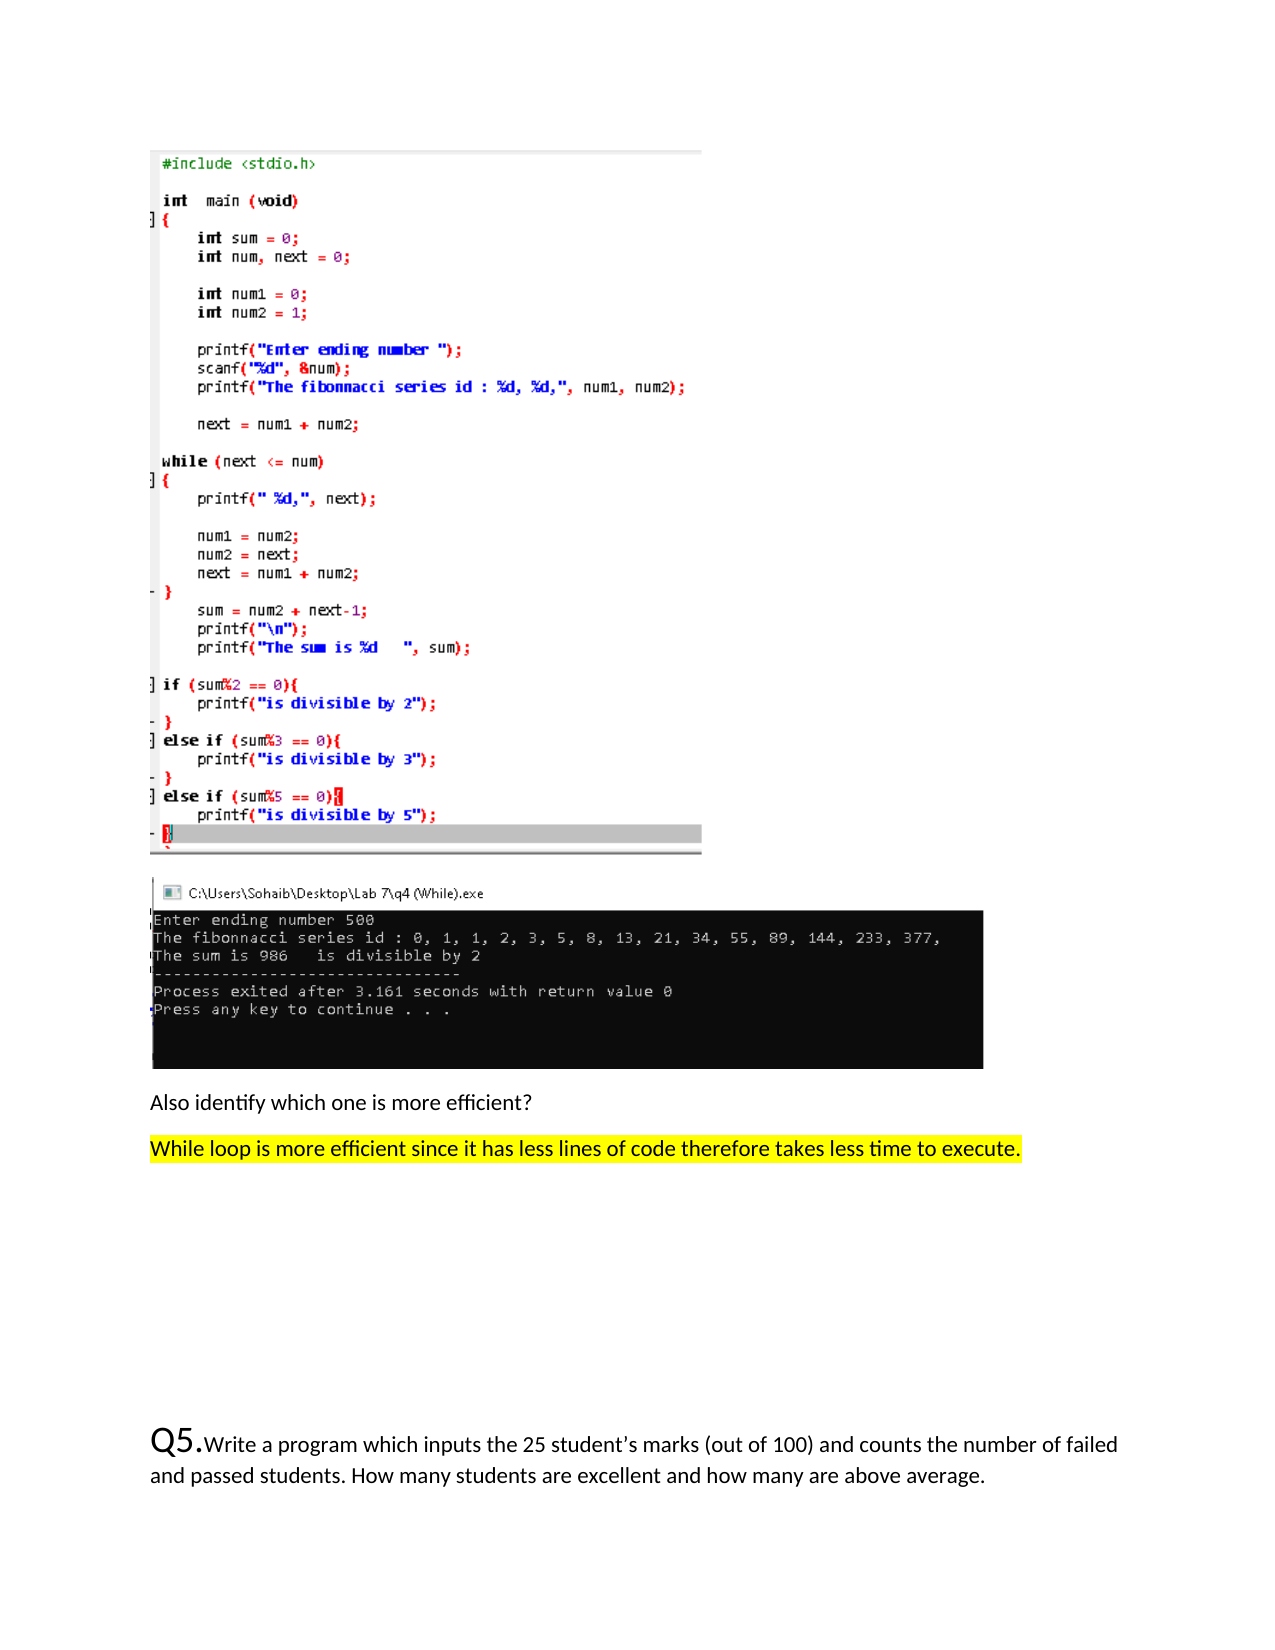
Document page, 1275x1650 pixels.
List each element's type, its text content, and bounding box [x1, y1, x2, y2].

picture [150, 150, 702, 859]
text Q5.Write a program which inputs the 25 student’s marks (out of 100) and counts the number of failed and passed students. How many students are excellent and how many are above average. [150, 1416, 1125, 1490]
picture [150, 877, 984, 1069]
text Also identify which one is more efficient? [150, 1088, 1125, 1116]
text While loop is more efficient since it has less lines of code therefore takes less time to execute. [150, 1134, 1125, 1163]
